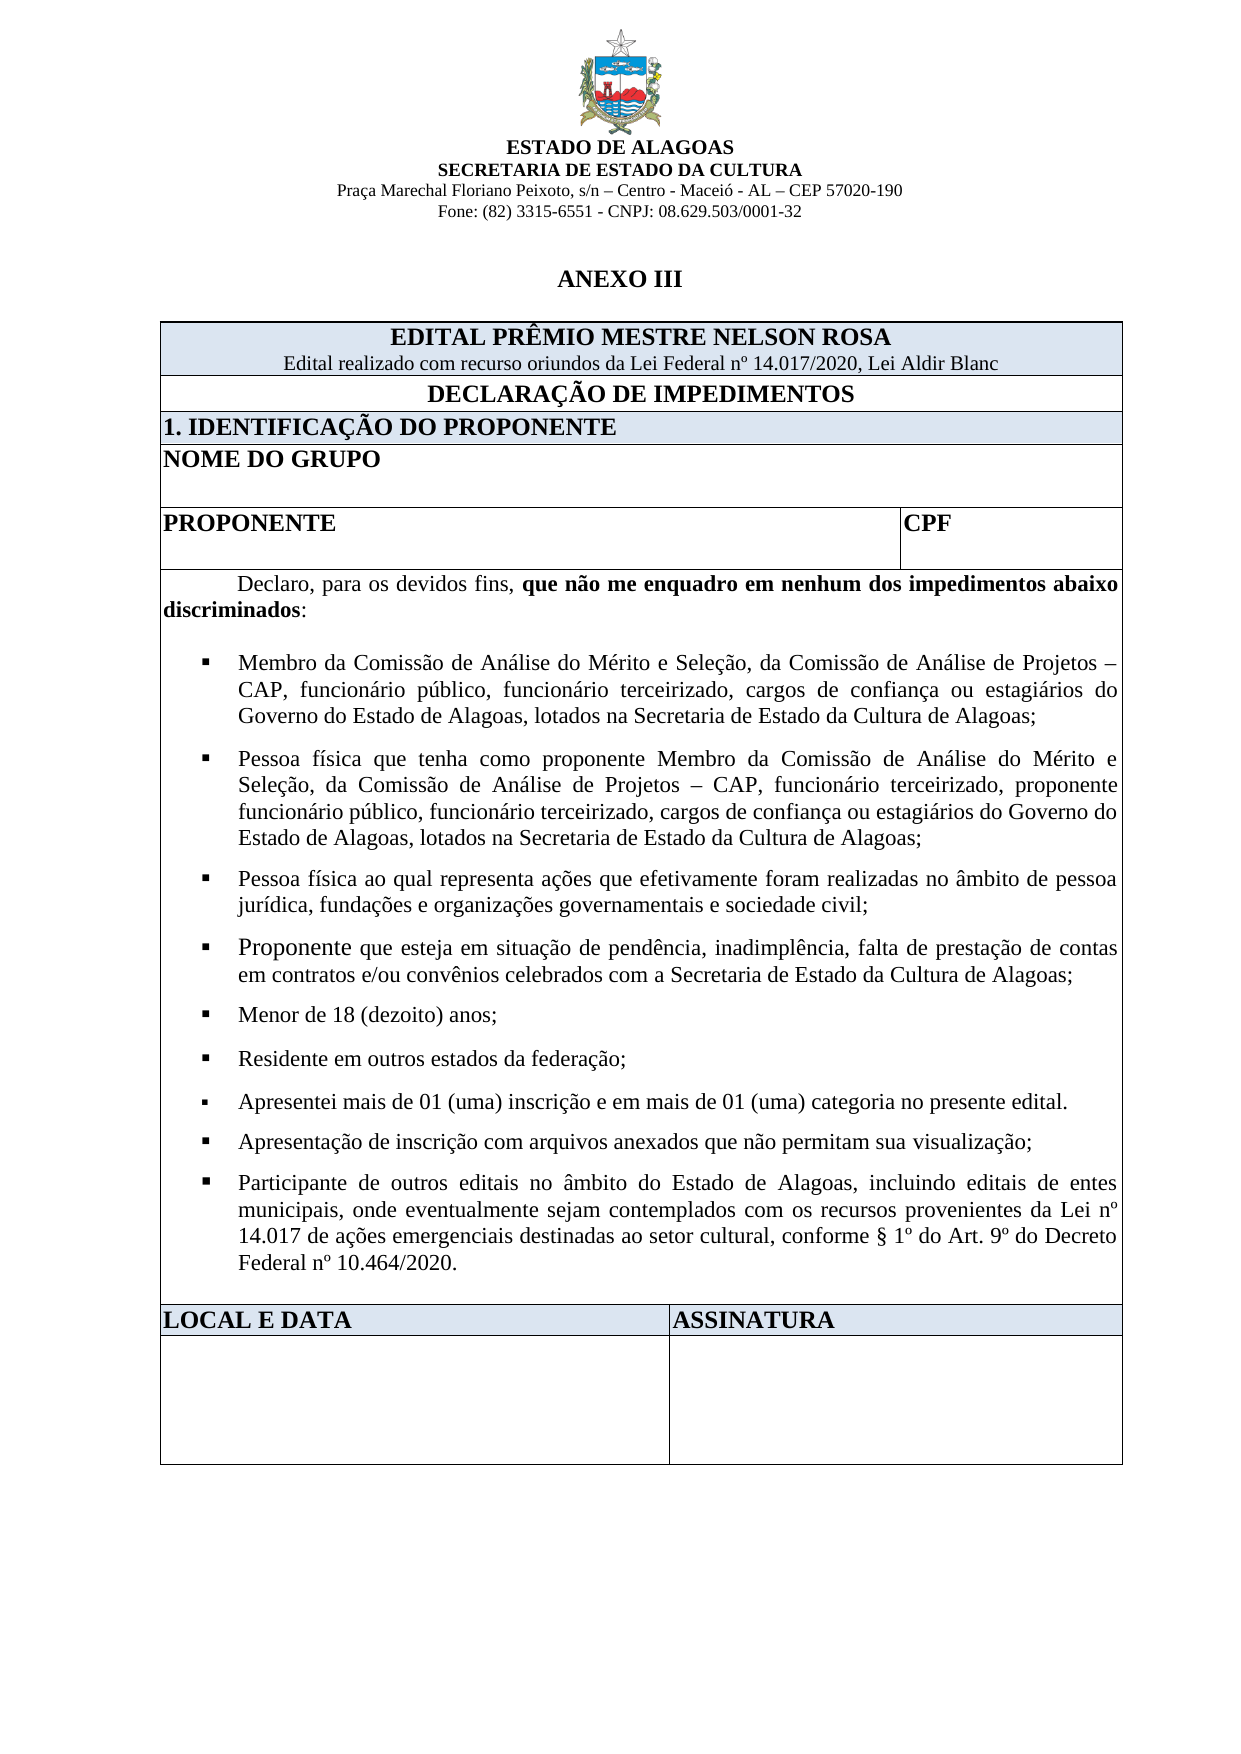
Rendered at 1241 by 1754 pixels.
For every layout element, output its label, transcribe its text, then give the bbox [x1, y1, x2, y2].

table_cell CPF [901, 508, 1122, 569]
table_cell NOME DO GRUPO [161, 445, 1122, 507]
table_cell [670, 1336, 1122, 1464]
table_cell PROPONENTE [161, 508, 900, 569]
text ANEXO III [177, 264, 1063, 293]
table_header EDITAL PRÊMIO MESTRE NELSON ROSA Edital realizado com recurso oriundos da Lei Federal nº 14.017/2020, Lei Aldir Blanc [161, 323, 1122, 375]
table_cell ASSINATURA [670, 1305, 1122, 1335]
table_cell Declaro, para os devidos fins, que não me enquadro em nenhum dos impedimentos abaixo discriminados: Membro da Comissão de Análise do Mérito e Seleção, da Comissão de Análise de Projetos – CAP, funcionário público, funcionário terceirizado, cargos de confiança ou estagiários do Governo do Estado de Alagoas, lotados na Secretaria de Estado da Cultura de Alagoas; Pessoa física que tenha como proponente Membro da Comissão de Análise do Mérito e Seleção, da Comissão de Análise de Projetos – CAP, funcionário terceirizado, proponente funcionário público, funcionário terceirizado, cargos de confiança ou estagiários do Governo do Estado de Alagoas, lotados na Secretaria de Estado da Cultura de Alagoas; Pessoa física ao qual representa ações que efetivamente foram realizadas no âmbito de pessoa jurídica, fundações e organizações governamentais e sociedade civil; Proponente que esteja em situação de pendência, inadimplência, falta de prestação de contas em contratos e/ou convênios celebrados com a Secretaria de Estado da Cultura de Alagoas; Menor de 18 (dezoito) anos; Residente em outros estados da federação; Apresentei mais de 01 (uma) inscrição e em mais de 01 (uma) categoria no presente edital. Apresentação de inscrição com arquivos anexados que não permitam sua visualização; Participante de outros editais no âmbito do Estado de Alagoas, incluindo editais de entes municipais, onde eventualmente sejam contemplados com os recursos provenientes da Lei nº 14.017 de ações emergenciais destinadas ao setor cultural, conforme § 1º do Art. 9º do Decreto Federal nº 10.464/2020. [161, 570, 1122, 1304]
table_cell 1. IDENTIFICAÇÃO DO PROPONENTE [161, 412, 1122, 443]
table_cell DECLARAÇÃO DE IMPEDIMENTOS [161, 376, 1122, 411]
table_cell [161, 1336, 669, 1464]
table_cell LOCAL E DATA [161, 1305, 669, 1335]
picture [578, 29, 662, 135]
